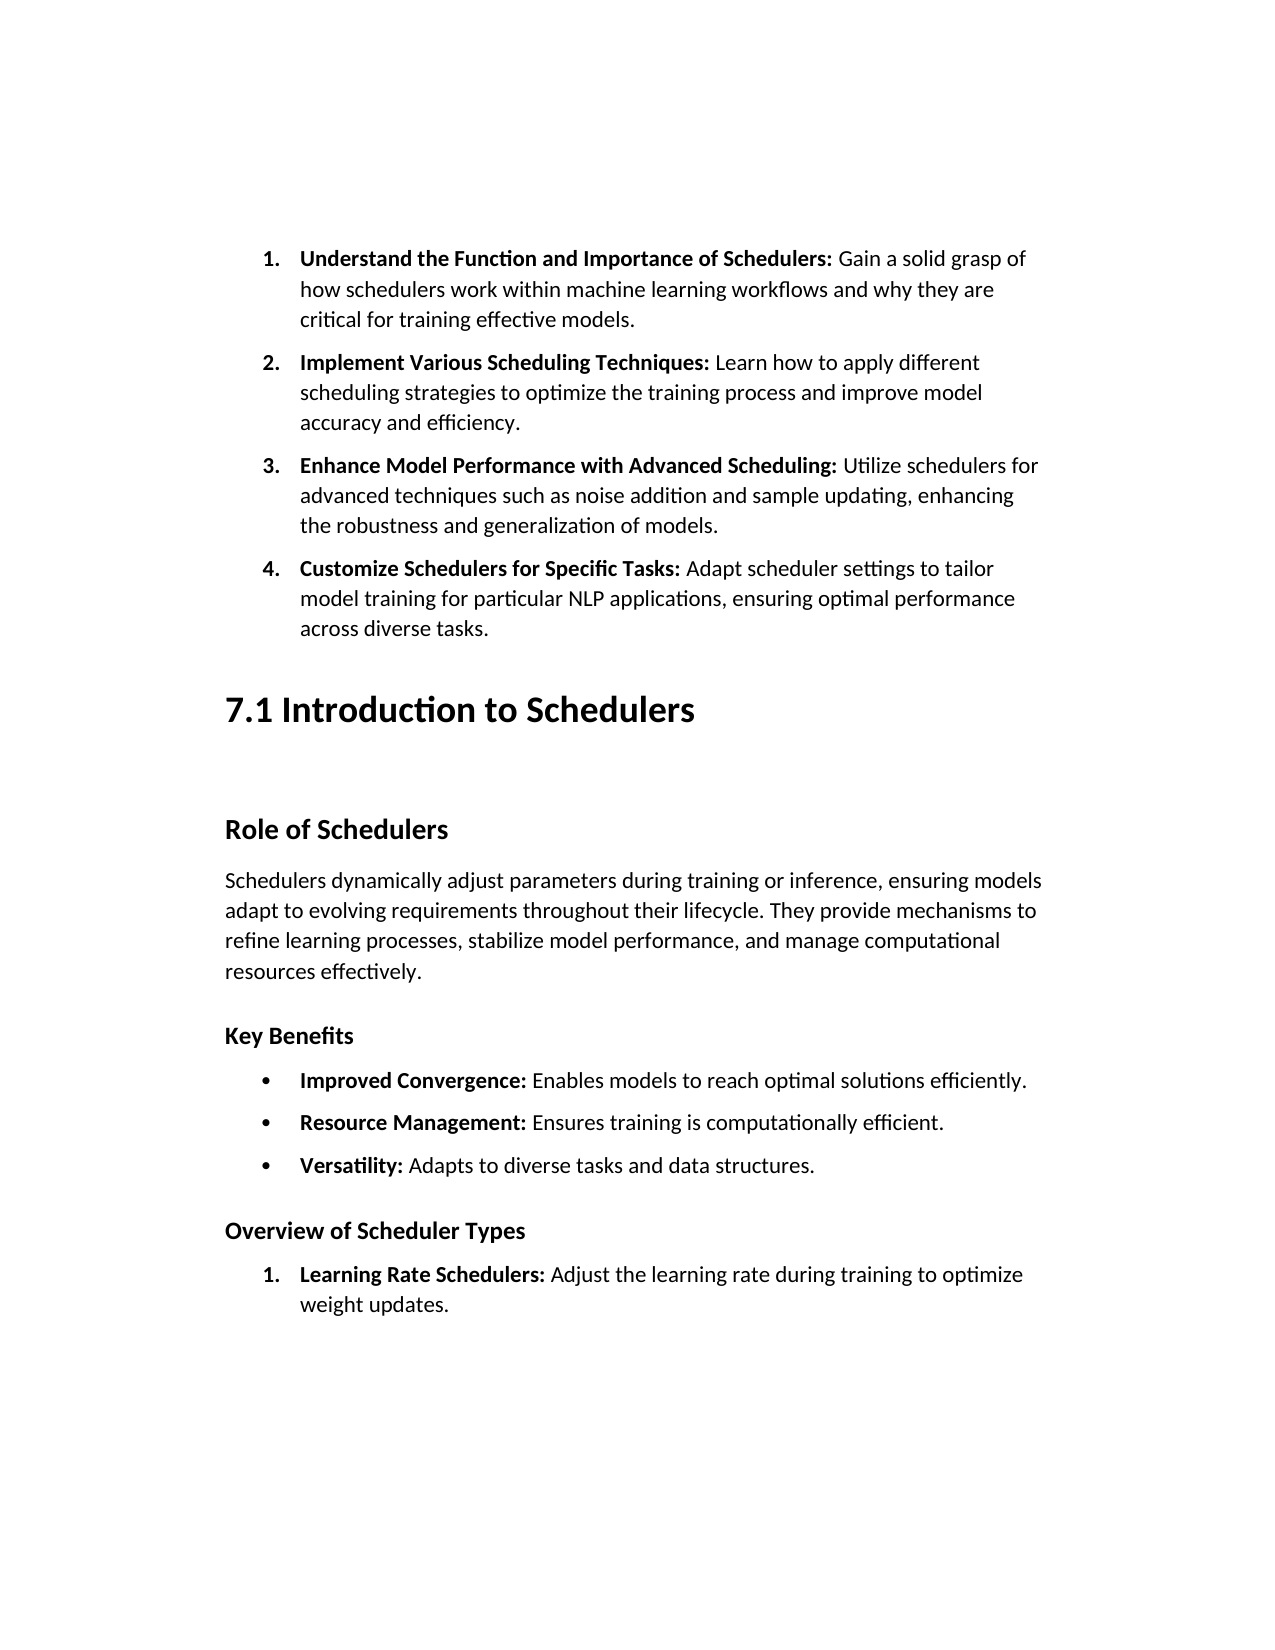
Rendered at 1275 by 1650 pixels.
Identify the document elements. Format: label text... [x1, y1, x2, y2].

list Implement Various Scheduling Techniques: Learn how to apply different scheduling strategies to optimize the training process and improve model accuracy and efficiency. [262, 348, 1050, 436]
list Resource Management: Ensures training is computationally efficient. [262, 1108, 1050, 1137]
subtitle Overview of Scheduler Types [225, 1215, 1050, 1245]
list Improved Convergence: Enables models to reach optimal solutions efficiently. [262, 1066, 1050, 1094]
text 7.1 Introduction to Schedulers [225, 686, 1050, 732]
list Learning Rate Schedulers: Adjust the learning rate during training to optimize weight updates. [262, 1260, 1050, 1318]
subtitle Role of Schedulers [225, 811, 1050, 847]
list Customize Schedulers for Specific Tasks: Adapt scheduler settings to tailor model training for particular NLP applications, ensuring optimal performance across diverse tasks. [262, 554, 1050, 642]
list Versatility: Adapts to diverse tasks and data structures. [262, 1151, 1050, 1179]
list Understand the Function and Importance of Schedulers: Gain a solid grasp of how schedulers work within machine learning workflows and why they are critical for training effective models. [262, 244, 1050, 333]
text Schedulers dynamically adjust parameters during training or inference, ensuring models adapt to evolving requirements throughout their lifecycle. They provide mechanisms to refine learning processes, stabilize model performance, and manage computational resources effectively. [225, 866, 1050, 985]
list Enhance Model Performance with Advanced Scheduling: Utilize schedulers for advanced techniques such as noise addition and sample updating, enhancing the robustness and generalization of models. [262, 451, 1050, 539]
subtitle Key Benefits [225, 1020, 1050, 1051]
